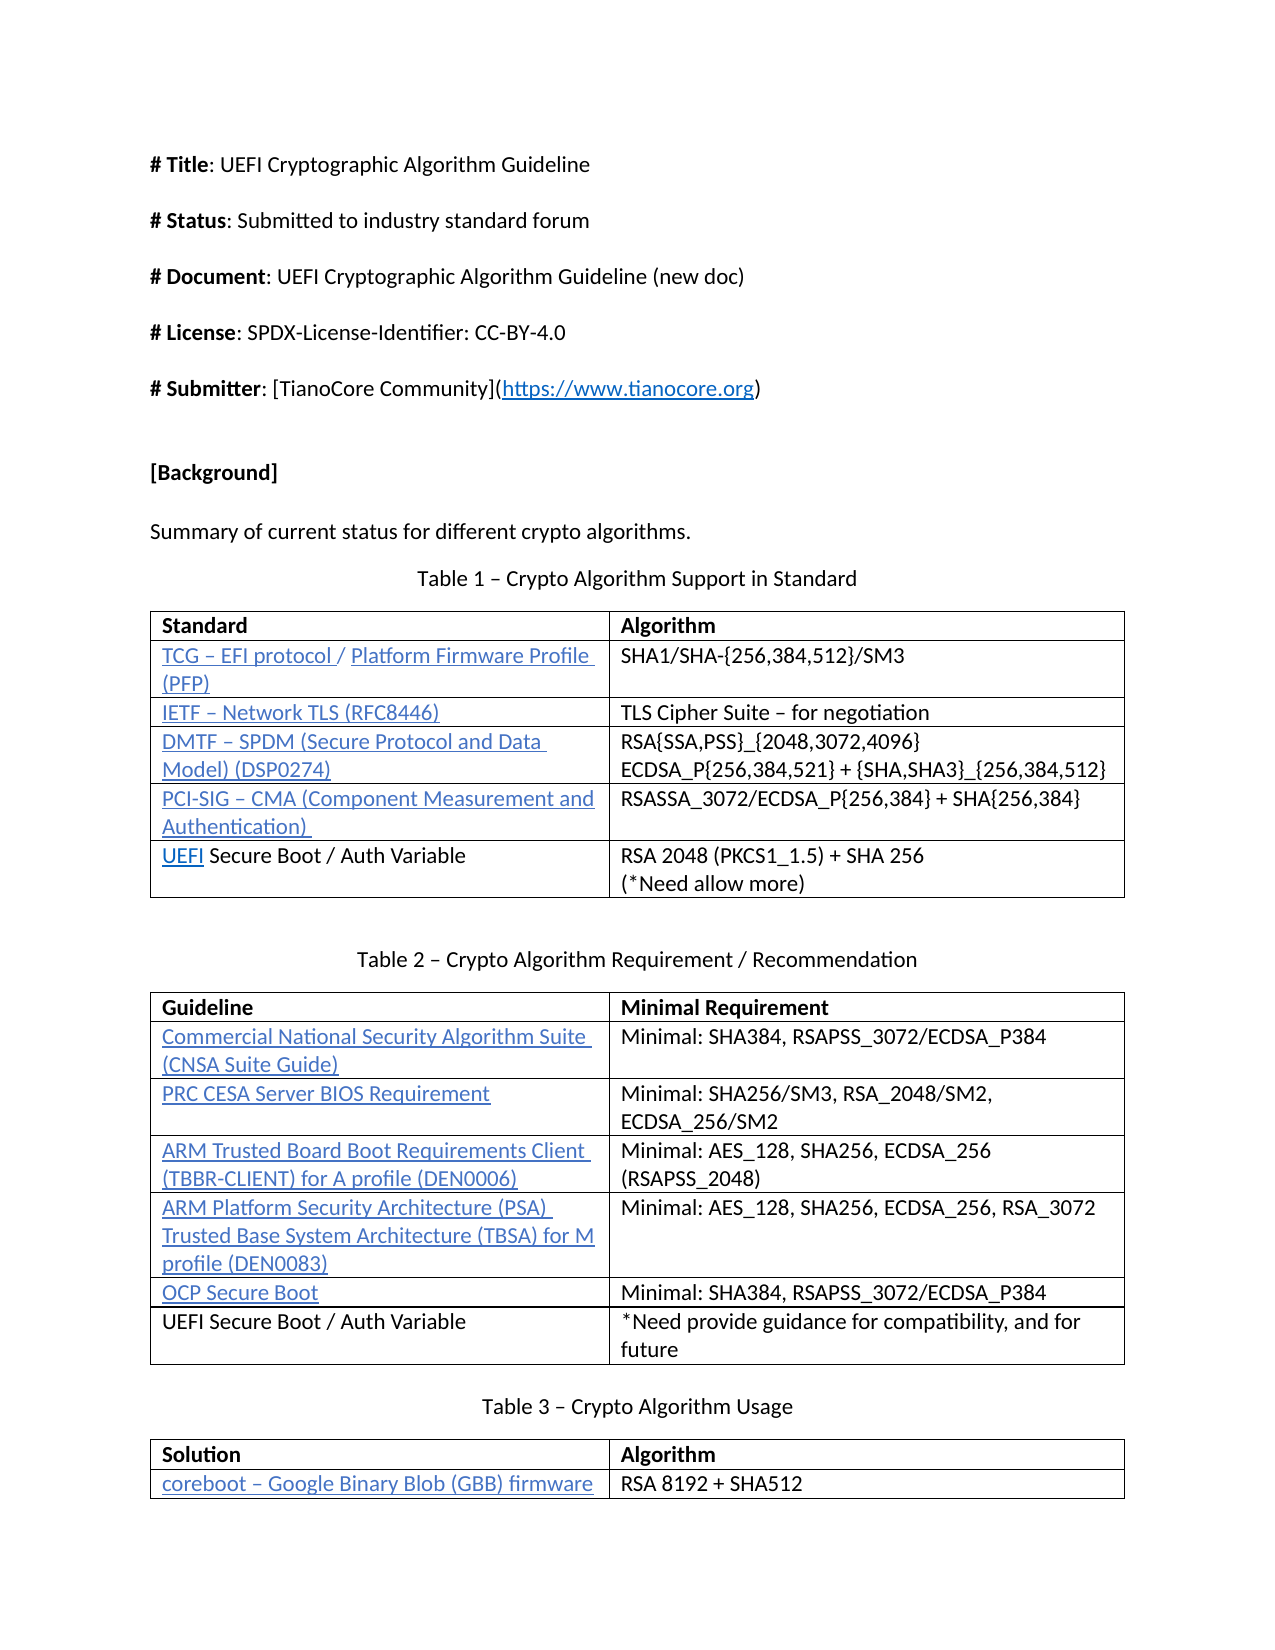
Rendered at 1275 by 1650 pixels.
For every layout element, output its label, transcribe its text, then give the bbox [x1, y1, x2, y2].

table_cell ARM Platform Security Architecture (PSA) Trusted Base System Architecture (TBSA) for M profile (DEN0083) [151, 1193, 609, 1277]
text Table 2 – Crypto Algorithm Requirement / Recommendation [150, 945, 1125, 973]
table_cell PRC CESA Server BIOS Requirement [151, 1079, 609, 1135]
table_cell TCG – EFI protocol / Platform Firmware Profile (PFP) [151, 641, 609, 697]
table_cell Commercial National Security Algorithm Suite (CNSA Suite Guide) [151, 1022, 609, 1078]
table_cell DMTF – SPDM (Secure Protocol and Data Model) (DSP0274) [151, 727, 609, 783]
table_cell ARM Trusted Board Boot Requirements Client (TBBR-CLIENT) for A profile (DEN0006) [151, 1136, 609, 1192]
table_header Algorithm [610, 1440, 1124, 1468]
table_cell OCP Secure Boot [151, 1278, 609, 1306]
text [Background] [150, 458, 1125, 486]
table_cell IETF – Network TLS (RFC8446) [151, 698, 609, 726]
table_cell Minimal: SHA256/SM3, RSA_2048/SM2, ECDSA_256/SM2 [610, 1079, 1124, 1135]
text # Document: UEFI Cryptographic Algorithm Guideline (new doc) [150, 262, 1125, 290]
table_cell *Need provide guidance for compatibility, and for future [610, 1308, 1124, 1363]
text Table 3 – Crypto Algorithm Usage [150, 1392, 1125, 1421]
table_header Minimal Requirement [610, 993, 1124, 1021]
text Table 1 – Crypto Algorithm Support in Standard [150, 564, 1125, 592]
text # Submitter: [TianoCore Community](https://www.tianocore.org) [150, 374, 1125, 402]
table_cell RSA 2048 (PKCS1_1.5) + SHA 256 (*Need allow more) [610, 841, 1124, 897]
table_cell TLS Cipher Suite – for negotiation [610, 698, 1124, 726]
table_header Standard [151, 612, 609, 640]
table_cell RSA{SSA,PSS}_{2048,3072,4096} ECDSA_P{256,384,521} + {SHA,SHA3}_{256,384,512} [610, 727, 1124, 783]
table_header Guideline [151, 993, 609, 1021]
table_cell UEFI Secure Boot / Auth Variable [151, 841, 609, 897]
table_cell UEFI Secure Boot / Auth Variable [151, 1308, 609, 1363]
table_cell PCI-SIG – CMA (Component Measurement and Authentication) [151, 784, 609, 840]
table_cell Minimal: AES_128, SHA256, ECDSA_256 (RSAPSS_2048) [610, 1136, 1124, 1192]
text # License: SPDX-License-Identifier: CC-BY-4.0 [150, 318, 1125, 346]
table_header Solution [151, 1440, 609, 1468]
text Summary of current status for different crypto algorithms. [150, 517, 1125, 545]
text # Status: Submitted to industry standard forum [150, 206, 1125, 234]
table_cell RSASSA_3072/ECDSA_P{256,384} + SHA{256,384} [610, 784, 1124, 840]
text # Title: UEFI Cryptographic Algorithm Guideline [150, 150, 1125, 178]
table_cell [151, 1470, 609, 1497]
table_cell Minimal: SHA384, RSAPSS_3072/ECDSA_P384 [610, 1022, 1124, 1078]
table_cell RSA 8192 + SHA512 [610, 1470, 1124, 1497]
table_cell SHA1/SHA-{256,384,512}/SM3 [610, 641, 1124, 697]
table_cell Minimal: SHA384, RSAPSS_3072/ECDSA_P384 [610, 1278, 1124, 1306]
table_header Algorithm [610, 612, 1124, 640]
table_cell Minimal: AES_128, SHA256, ECDSA_256, RSA_3072 [610, 1193, 1124, 1277]
